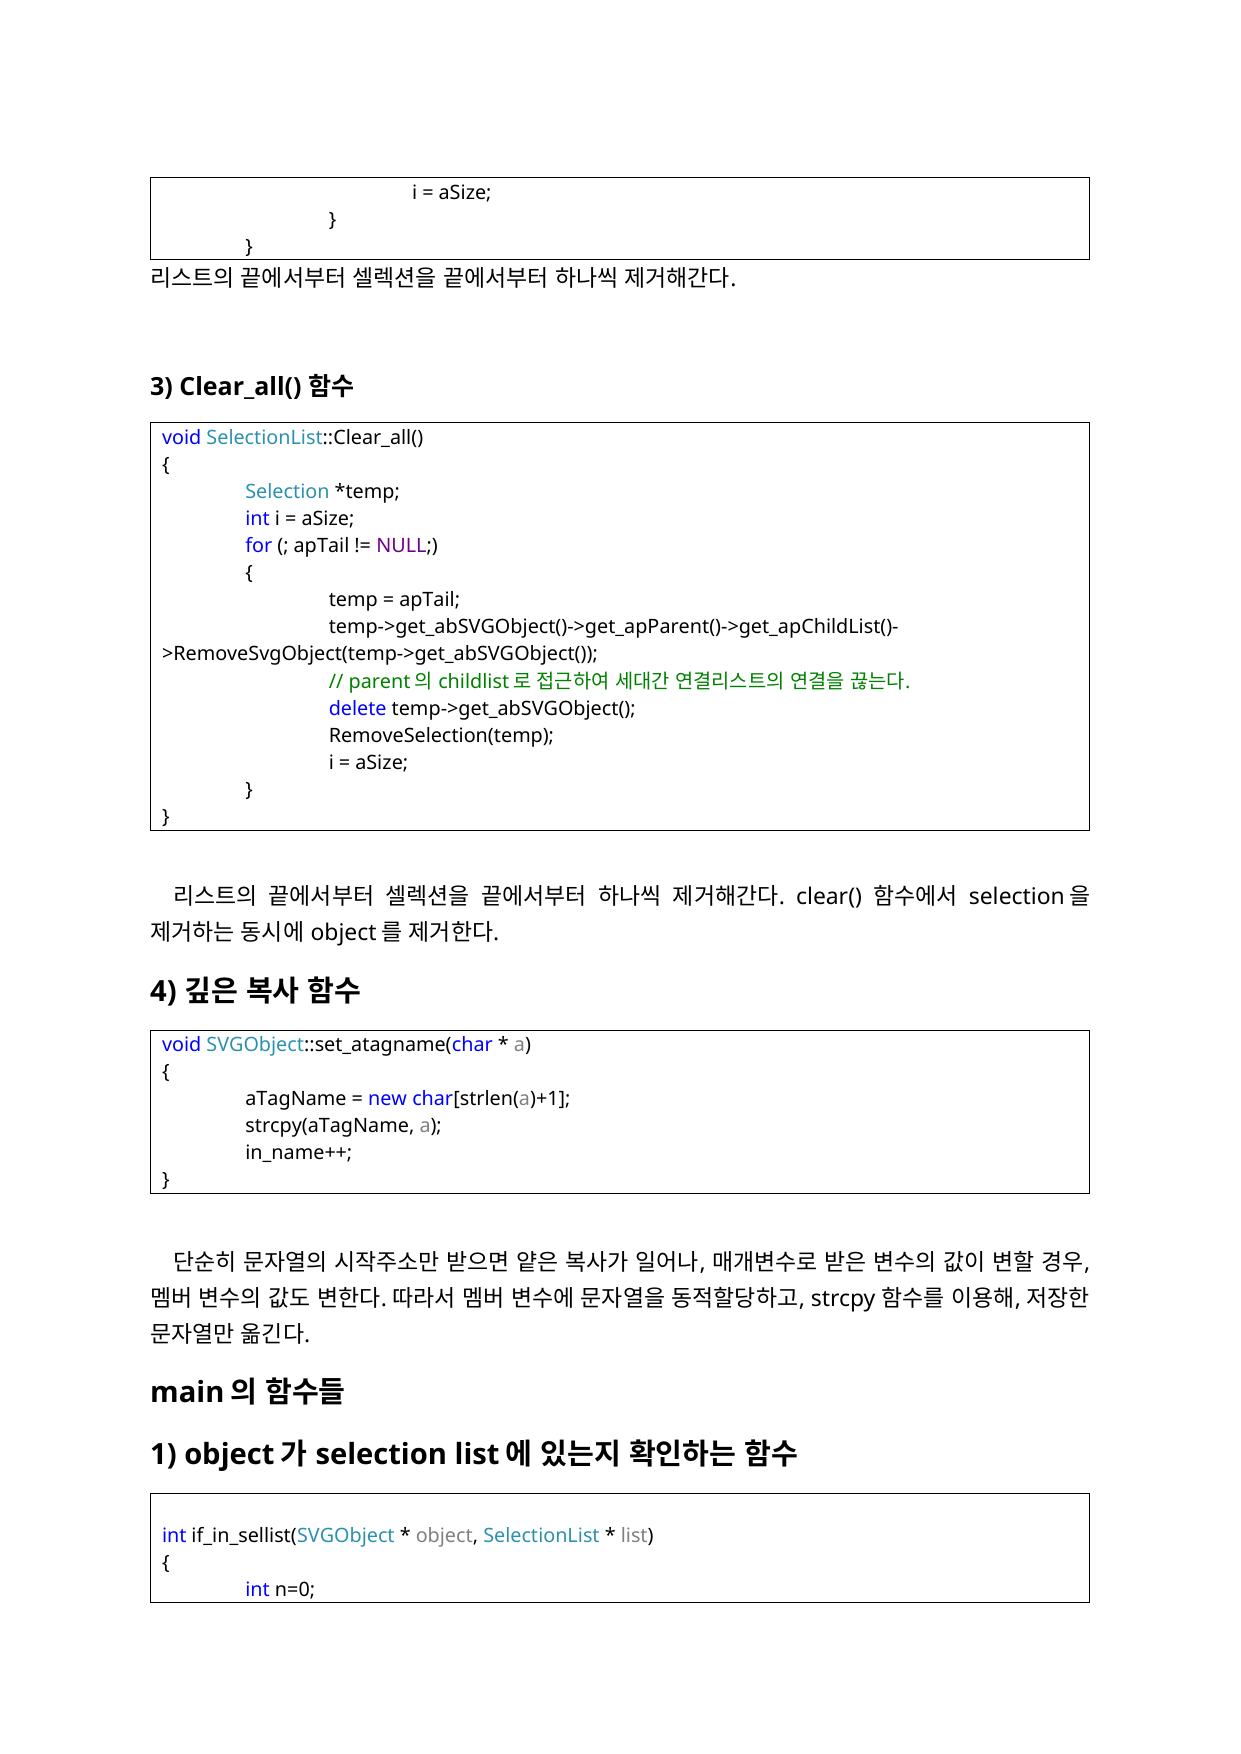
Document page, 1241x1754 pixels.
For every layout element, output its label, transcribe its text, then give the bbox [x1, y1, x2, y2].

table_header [151, 178, 1089, 259]
table_header void SelectionList::Clear_all() { Selection *temp; int i = aSize; for (; apTail != NULL;) { temp = apTail; temp->get_abSVGObject()->get_apParent()->get_apChildList()->RemoveSvgObject(temp->get_abSVGObject()); // parent의 childlist로 접근하여 세대간 연결리스트의 연결을 끊는다. delete temp->get_abSVGObject(); RemoveSelection(temp); i = aSize; } } [151, 423, 1089, 829]
text 3) Clear_all() 함수 [150, 366, 1090, 402]
table_header void SVGObject::set_atagname(char * a) { aTagName = new char[strlen(a)+1]; strcpy(aTagName, a); in_name++; } [151, 1031, 1089, 1193]
text 4) 깊은 복사 함수 [150, 967, 1090, 1010]
text 리스트의 끝에서부터 셀렉션을 끝에서부터 하나씩 제거해간다. [150, 260, 1090, 293]
text 1) object가 selection list에 있는지 확인하는 함수 [150, 1431, 1090, 1473]
text 리스트의 끝에서부터 셀렉션을 끝에서부터 하나씩 제거해간다. clear() 함수에서 selection을 제거하는 동시에 object를 제거한다. [150, 878, 1090, 948]
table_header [151, 1494, 1089, 1602]
text main의 함수들 [150, 1368, 1090, 1411]
text 단순히 문자열의 시작주소만 받으면 얕은 복사가 일어나, 매개변수로 받은 변수의 값이 변할 경우, 멤버 변수의 값도 변한다. 따라서 멤버 변수에 문자열을 동적할당하고, strcpy 함수를 이용해, 저장한 문자열만 옮긴다. [150, 1244, 1090, 1349]
